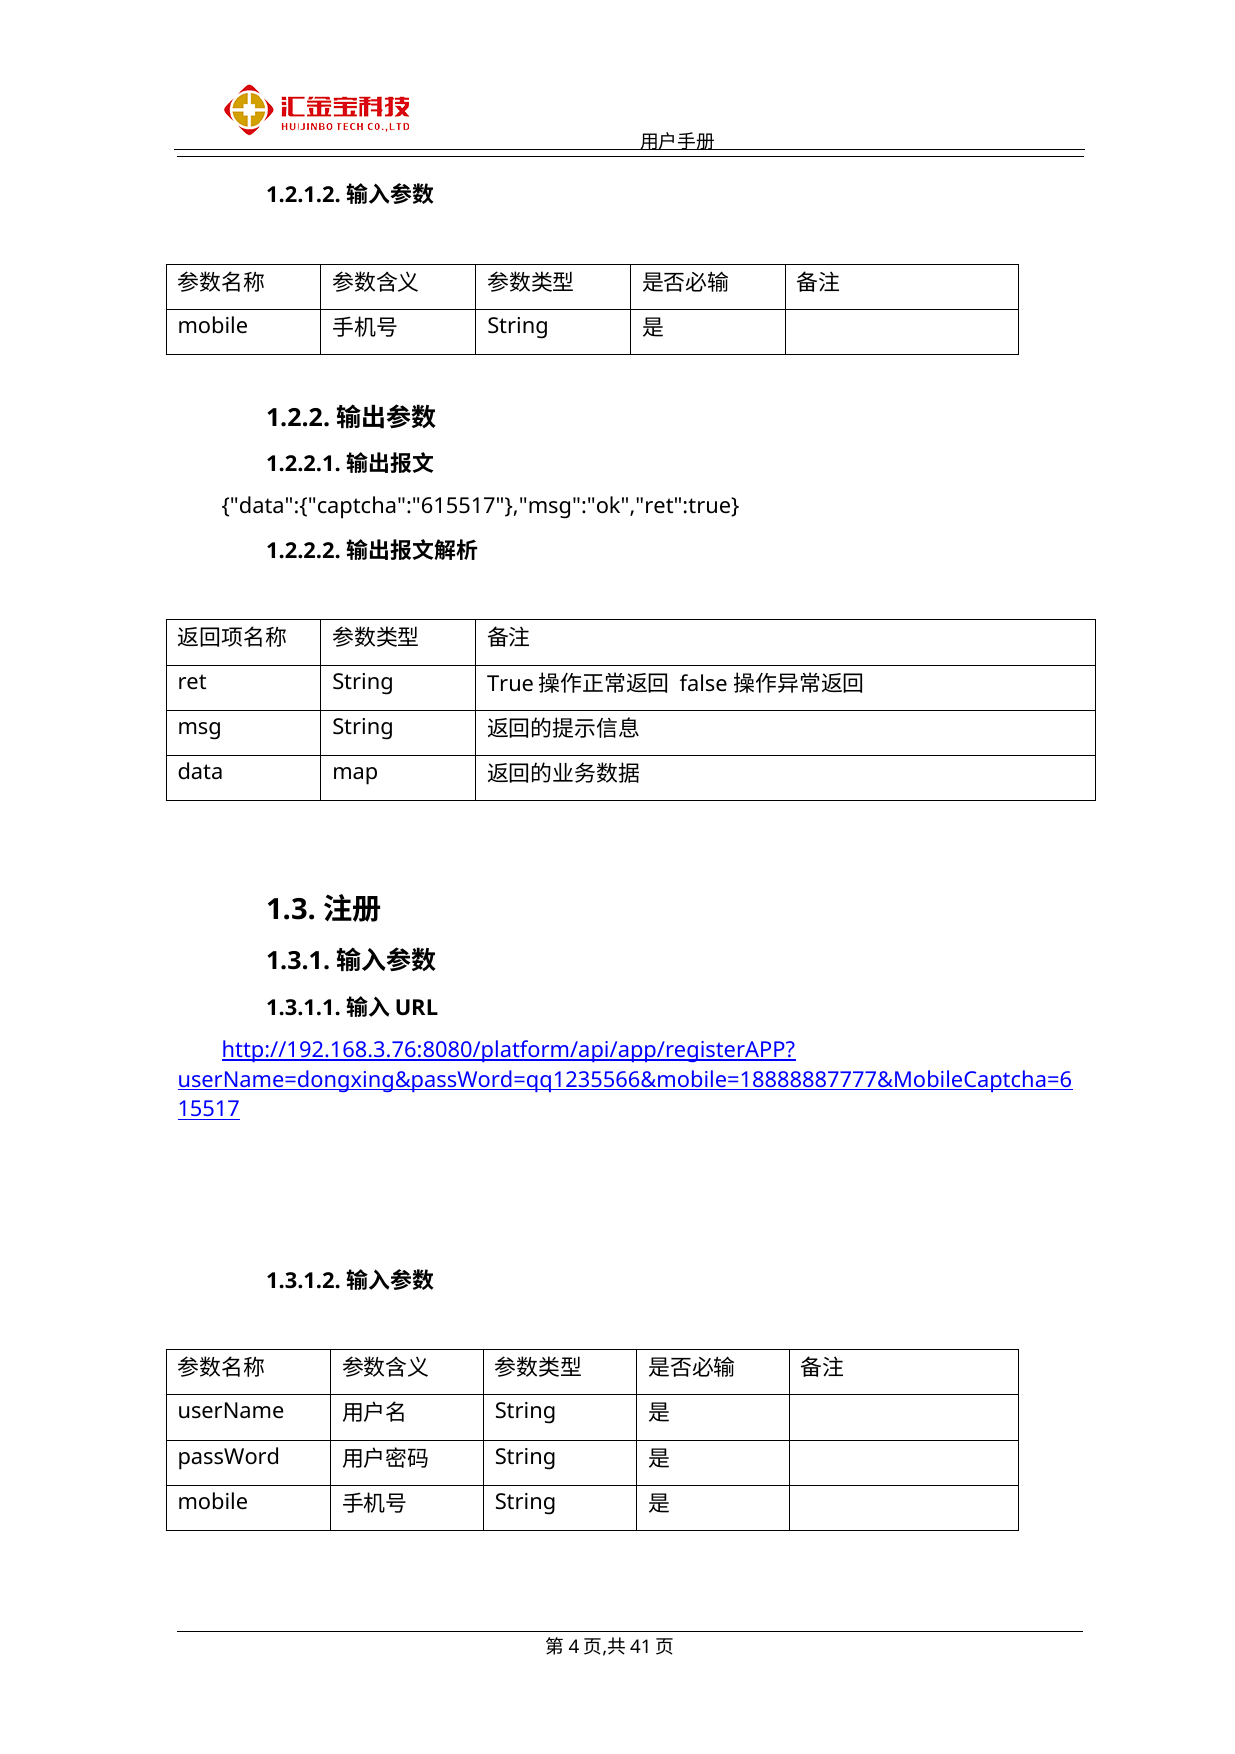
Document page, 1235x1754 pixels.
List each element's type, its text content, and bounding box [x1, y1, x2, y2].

text 注册 [221, 886, 1084, 928]
table_header 返回项名称 [167, 620, 320, 664]
table_cell String [321, 711, 475, 755]
table_cell [790, 1441, 1018, 1485]
table_cell 手机号 [321, 310, 475, 354]
table_header 参数类型 [321, 620, 475, 664]
table_cell data [167, 756, 320, 800]
table_cell String [484, 1486, 636, 1530]
table_header 参数名称 [167, 1350, 330, 1394]
table_cell ret [167, 666, 320, 710]
text 输入参数 [221, 941, 1084, 977]
table_cell mobile [167, 310, 320, 354]
table_cell 用户名 [331, 1395, 483, 1439]
table_cell msg [167, 711, 320, 755]
text 输出报文解析 [221, 533, 1084, 564]
table_header 是否必输 [631, 265, 785, 309]
table_cell [790, 1486, 1018, 1530]
table_cell 是 [637, 1441, 789, 1485]
text http://192.168.3.76:8080/platform/api/app/registerAPP?userName=dongxing&passWord=qq1235566&mobile=18888887777&MobileCaptcha=615517 [177, 1034, 1084, 1123]
table_header 备注 [786, 265, 1018, 309]
table_cell 手机号 [331, 1486, 483, 1530]
table_cell 用户密码 [331, 1441, 483, 1485]
text 输出参数 [221, 397, 1084, 434]
text 输出报文 [221, 446, 1084, 478]
table_cell String [484, 1441, 636, 1485]
table_cell 返回的业务数据 [476, 756, 1095, 800]
table_cell True操作正常返回 false 操作异常返回 [476, 666, 1095, 710]
table_cell [790, 1395, 1018, 1439]
picture [221, 82, 416, 136]
table_header 参数类型 [476, 265, 630, 309]
table_cell map [321, 756, 475, 800]
table_cell passWord [167, 1441, 330, 1485]
table_cell 是 [631, 310, 785, 354]
text {"data":{"captcha":"615517"},"msg":"ok","ret":true} [177, 491, 1084, 520]
table_cell String [321, 666, 475, 710]
table_cell 返回的提示信息 [476, 711, 1095, 755]
table_cell mobile [167, 1486, 330, 1530]
table_cell String [476, 310, 630, 354]
text 输入参数 [221, 177, 1084, 209]
text 输入URL [221, 989, 1084, 1021]
table_header 参数含义 [331, 1350, 483, 1394]
table_header 是否必输 [637, 1350, 789, 1394]
text 输入参数 [221, 1263, 1084, 1294]
table_cell String [484, 1395, 636, 1439]
table_cell 是 [637, 1395, 789, 1439]
table_header 备注 [476, 620, 1095, 664]
table_cell userName [167, 1395, 330, 1439]
table_header 参数含义 [321, 265, 475, 309]
table_header 参数名称 [167, 265, 320, 309]
table_header 参数类型 [484, 1350, 636, 1394]
table_cell 是 [637, 1486, 789, 1530]
table_cell [786, 310, 1018, 354]
table_header 备注 [790, 1350, 1018, 1394]
